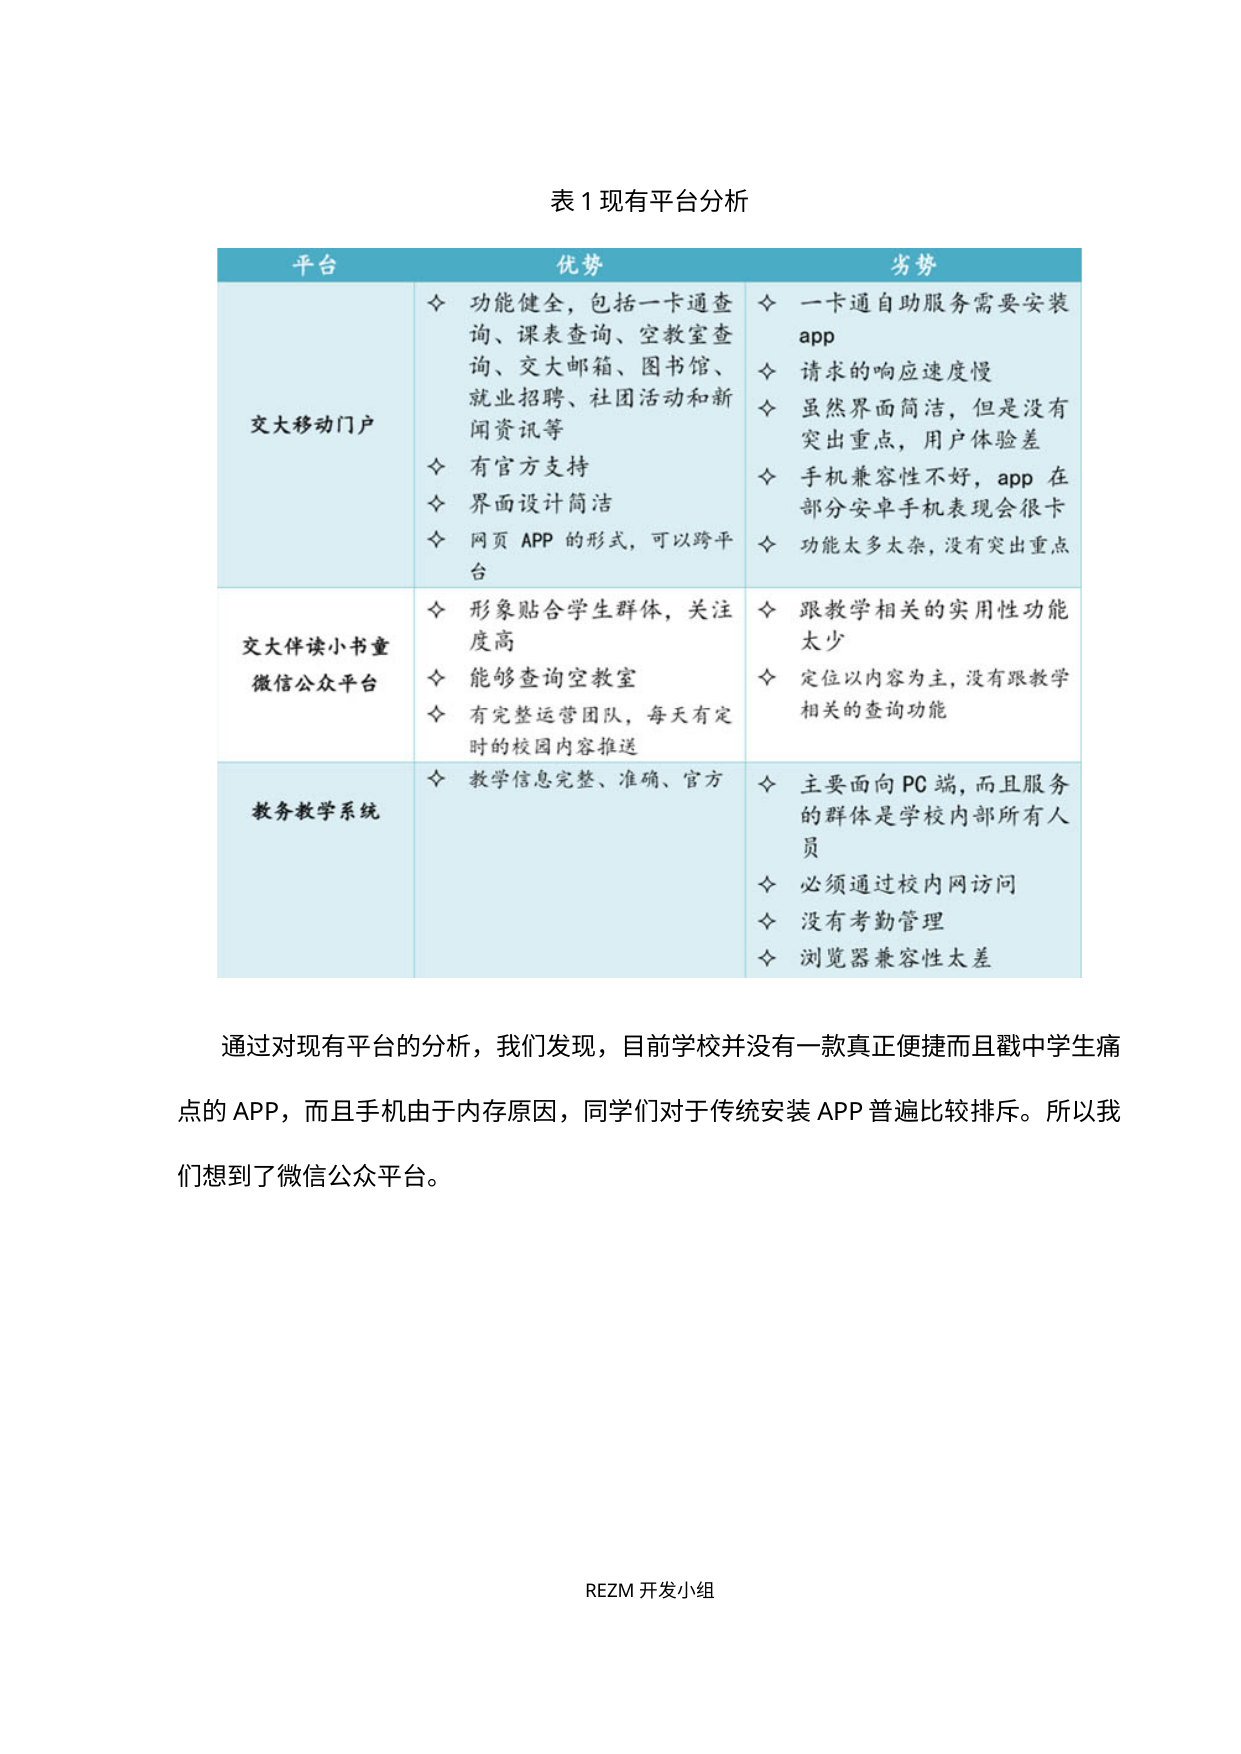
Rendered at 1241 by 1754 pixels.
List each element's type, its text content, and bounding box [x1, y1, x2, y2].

picture [217, 248, 1083, 978]
text 通过对现有平台的分析，我们发现，目前学校并没有一款真正便捷而且戳中学生痛点的APP，而且手机由于内存原因，同学们对于传统安装APP普遍比较排斥。所以我们想到了微信公众平台。 [177, 1012, 1122, 1207]
text 表1现有平台分析 [177, 167, 1122, 232]
